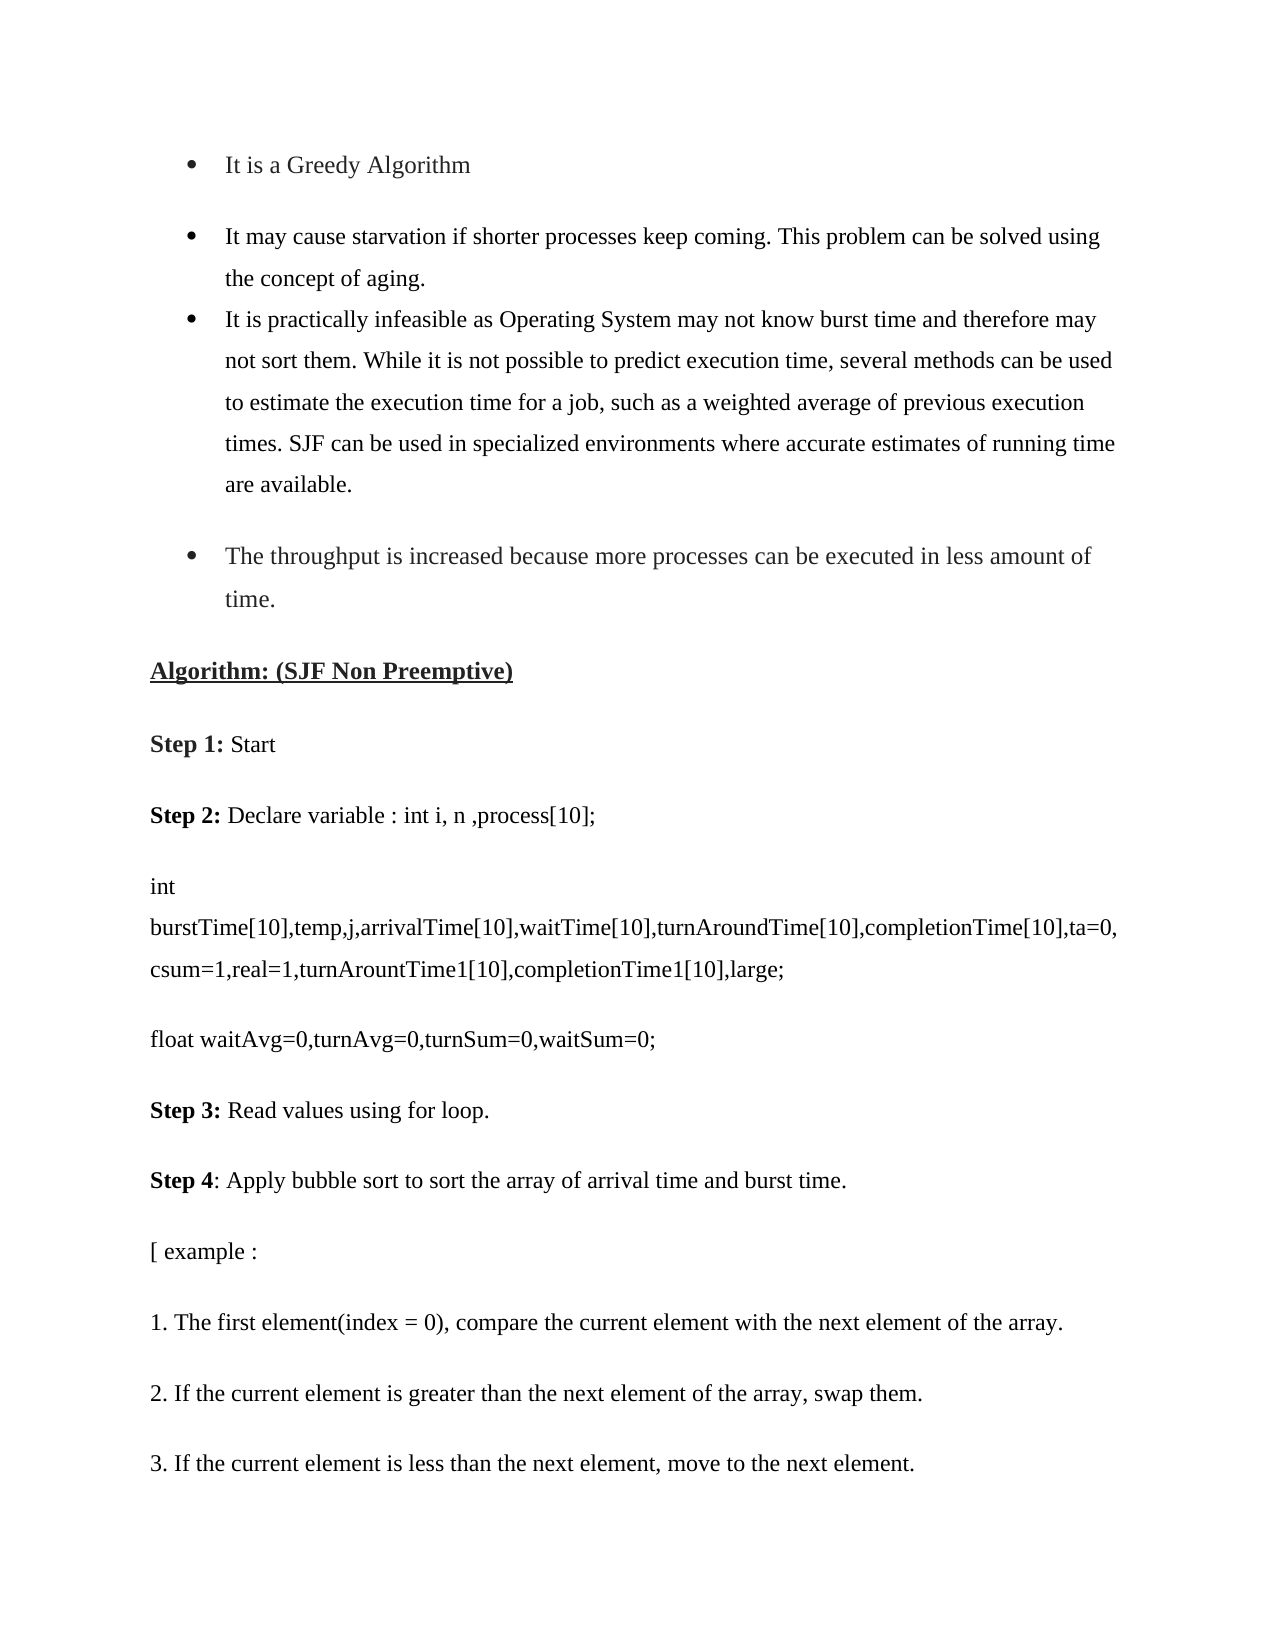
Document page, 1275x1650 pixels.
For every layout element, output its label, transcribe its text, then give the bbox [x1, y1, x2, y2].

text 3. If the current element is less than the next element, move to the next element. [150, 1449, 1125, 1477]
text float waitAvg=0,turnAvg=0,turnSum=0,waitSum=0; [150, 1025, 1125, 1053]
text Step 1: Start [150, 729, 1125, 757]
text 2. If the current element is greater than the next element of the array, swap them. [150, 1378, 1125, 1406]
list It may cause starvation if shorter processes keep coming. This problem can be solved using the concept of aging. [187, 222, 1125, 291]
text Step 2: Declare variable : int i, n ,process[10]; [150, 801, 1125, 828]
text Algorithm: (SJF Non Preemptive) [150, 656, 1125, 685]
text Step 4: Apply bubble sort to sort the array of arrival time and burst time. [150, 1166, 1125, 1194]
text 1. The first element(index = 0), compare the current element with the next element of the array. [150, 1308, 1125, 1336]
text int burstTime[10],temp,j,arrivalTime[10],waitTime[10],turnAroundTime[10],completionTime[10],ta=0,csum=1,real=1,turnArountTime1[10],completionTime1[10],large; [150, 872, 1125, 982]
list The throughput is increased because more processes can be executed in less amount of time. [187, 541, 1125, 613]
text Step 3: Read values using for loop. [150, 1096, 1125, 1123]
text [ example : [150, 1237, 1125, 1264]
list It is a Greedy Algorithm [187, 150, 1125, 179]
list It is practically infeasible as Operating System may not know burst time and therefore may not sort them. While it is not possible to predict execution time, several methods can be used to estimate the execution time for a job, such as a weighted average of previous execution times. SJF can be used in specialized environments where accurate estimates of running time are available. [187, 305, 1125, 498]
